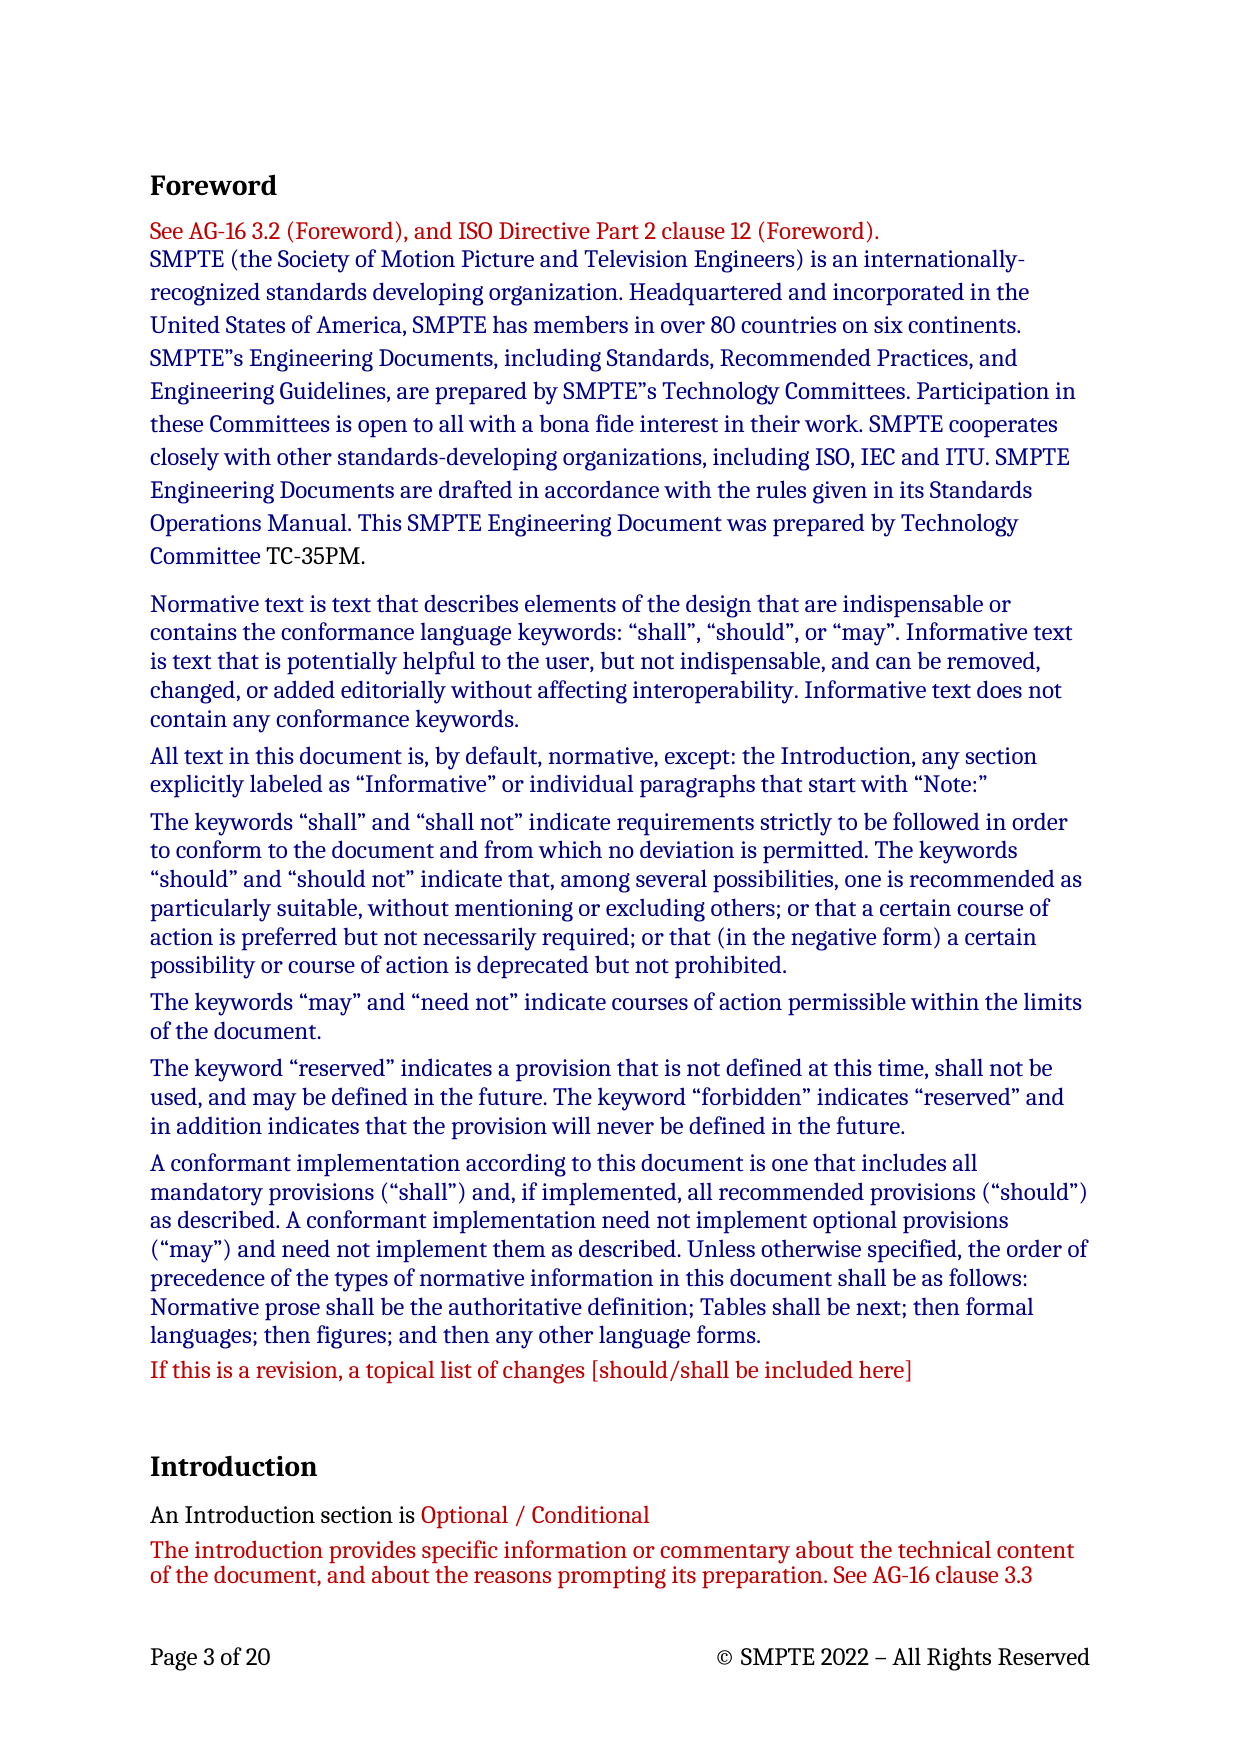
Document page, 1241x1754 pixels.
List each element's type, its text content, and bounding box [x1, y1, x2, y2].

text The keywords “may” and “need not” indicate courses of action permissible within the limits of the document. [150, 988, 1090, 1046]
text The keywords “shall” and “shall not” indicate requirements strictly to be followed in order to conform to the document and from which no deviation is permitted. The keywords “should” and “should not” indicate that, among several possibilities, one is recommended as particularly suitable, without mentioning or excluding others; or that a certain course of action is preferred but not necessarily required; or that (in the negative form) a certain possibility or course of action is deprecated but not prohibited. [150, 807, 1090, 980]
text The keyword “reserved” indicates a provision that is not defined at this time, shall not be used, and may be defined in the future. The keyword “forbidden” indicates “reserved” and in addition indicates that the provision will never be defined in the future. [150, 1054, 1090, 1140]
text SMPTE (the Society of Motion Picture and Television Engineers) is an internationally-recognized standards developing organization. Headquartered and incorporated in the United States of America, SMPTE has members in over 80 countries on six continents. SMPTE”s Engineering Documents, including Standards, Recommended Practices, and Engineering Guidelines, are prepared by SMPTE”s Technology Committees. Participation in these Committees is open to all with a bona fide interest in their work. SMPTE cooperates closely with other standards-developing organizations, including ISO, IEC and ITU. SMPTE Engineering Documents are drafted in accordance with the rules given in its Standards Operations Manual. This SMPTE Engineering Document was prepared by Technology Committee TC-35PM. [150, 245, 1090, 571]
subtitle Foreword [150, 169, 1090, 202]
text All text in this document is, by default, normative, except: the Introduction, any section explicitly labeled as “Informative” or individual paragraphs that start with “Note:” [150, 742, 1090, 799]
text See AG-16 3.2 (Foreword), and ISO Directive Part 2 clause 12 (Foreword). [150, 219, 1090, 245]
text Normative text is text that describes elements of the design that are indispensable or contains the conformance language keywords: “shall”, “should”, or “may”. Informative text is text that is potentially helpful to the user, but not indispensable, and can be removed, changed, or added editorially without affecting interoperability. Informative text does not contain any conformance keywords. [150, 589, 1090, 733]
text A conformant implementation according to this document is one that includes all mandatory provisions (“shall”) and, if implemented, all recommended provisions (“should”) as described. A conformant implementation need not implement optional provisions (“may”) and need not implement them as described. Unless otherwise specified, the order of precedence of the types of normative information in this document shall be as follows: Normative prose shall be the authoritative definition; Tables shall be next; then formal languages; then figures; and then any other language forms. [150, 1149, 1090, 1350]
text If this is a revision, a topical list of changes [should/shall be included here] [150, 1358, 1090, 1384]
subtitle Introduction [150, 1450, 1090, 1484]
